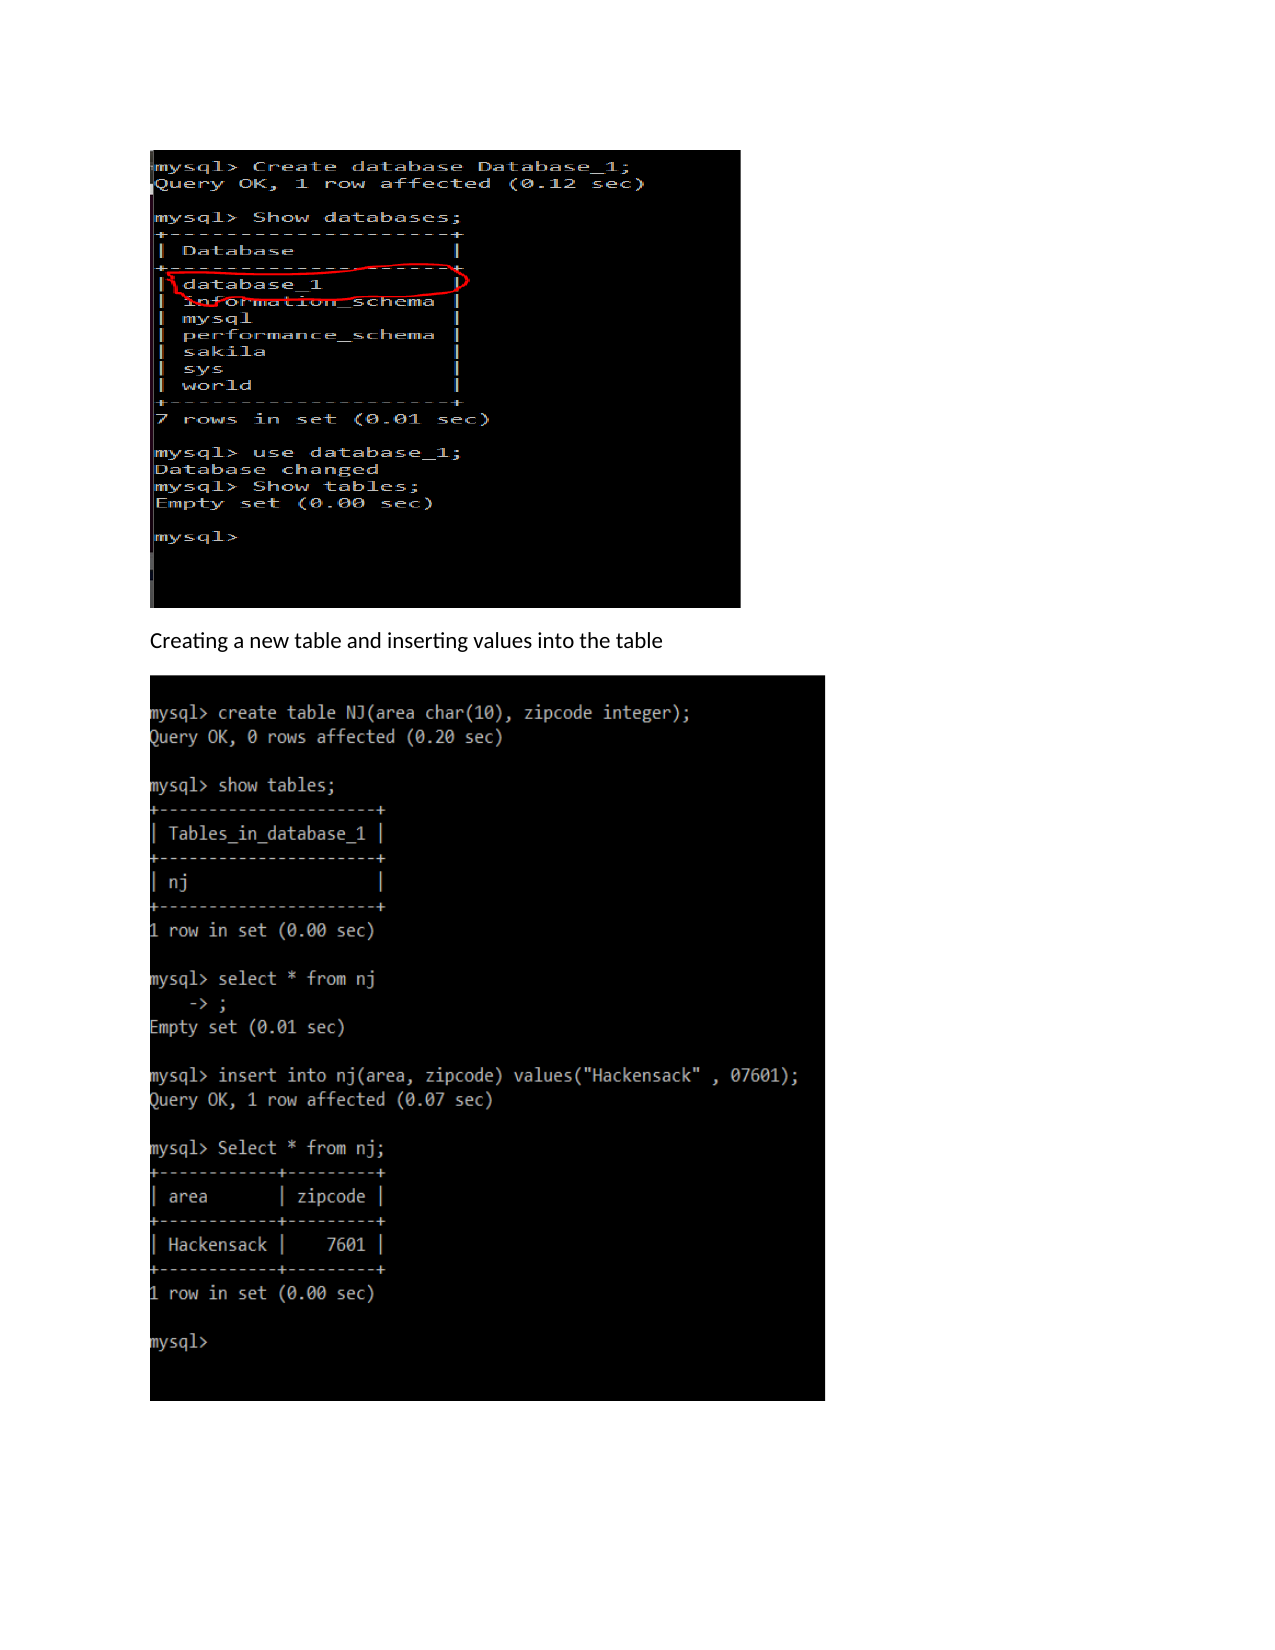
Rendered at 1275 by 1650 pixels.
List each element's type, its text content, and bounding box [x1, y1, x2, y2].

picture [150, 150, 741, 608]
text Creating a new table and inserting values into the table [150, 626, 1125, 654]
picture [150, 673, 826, 1401]
